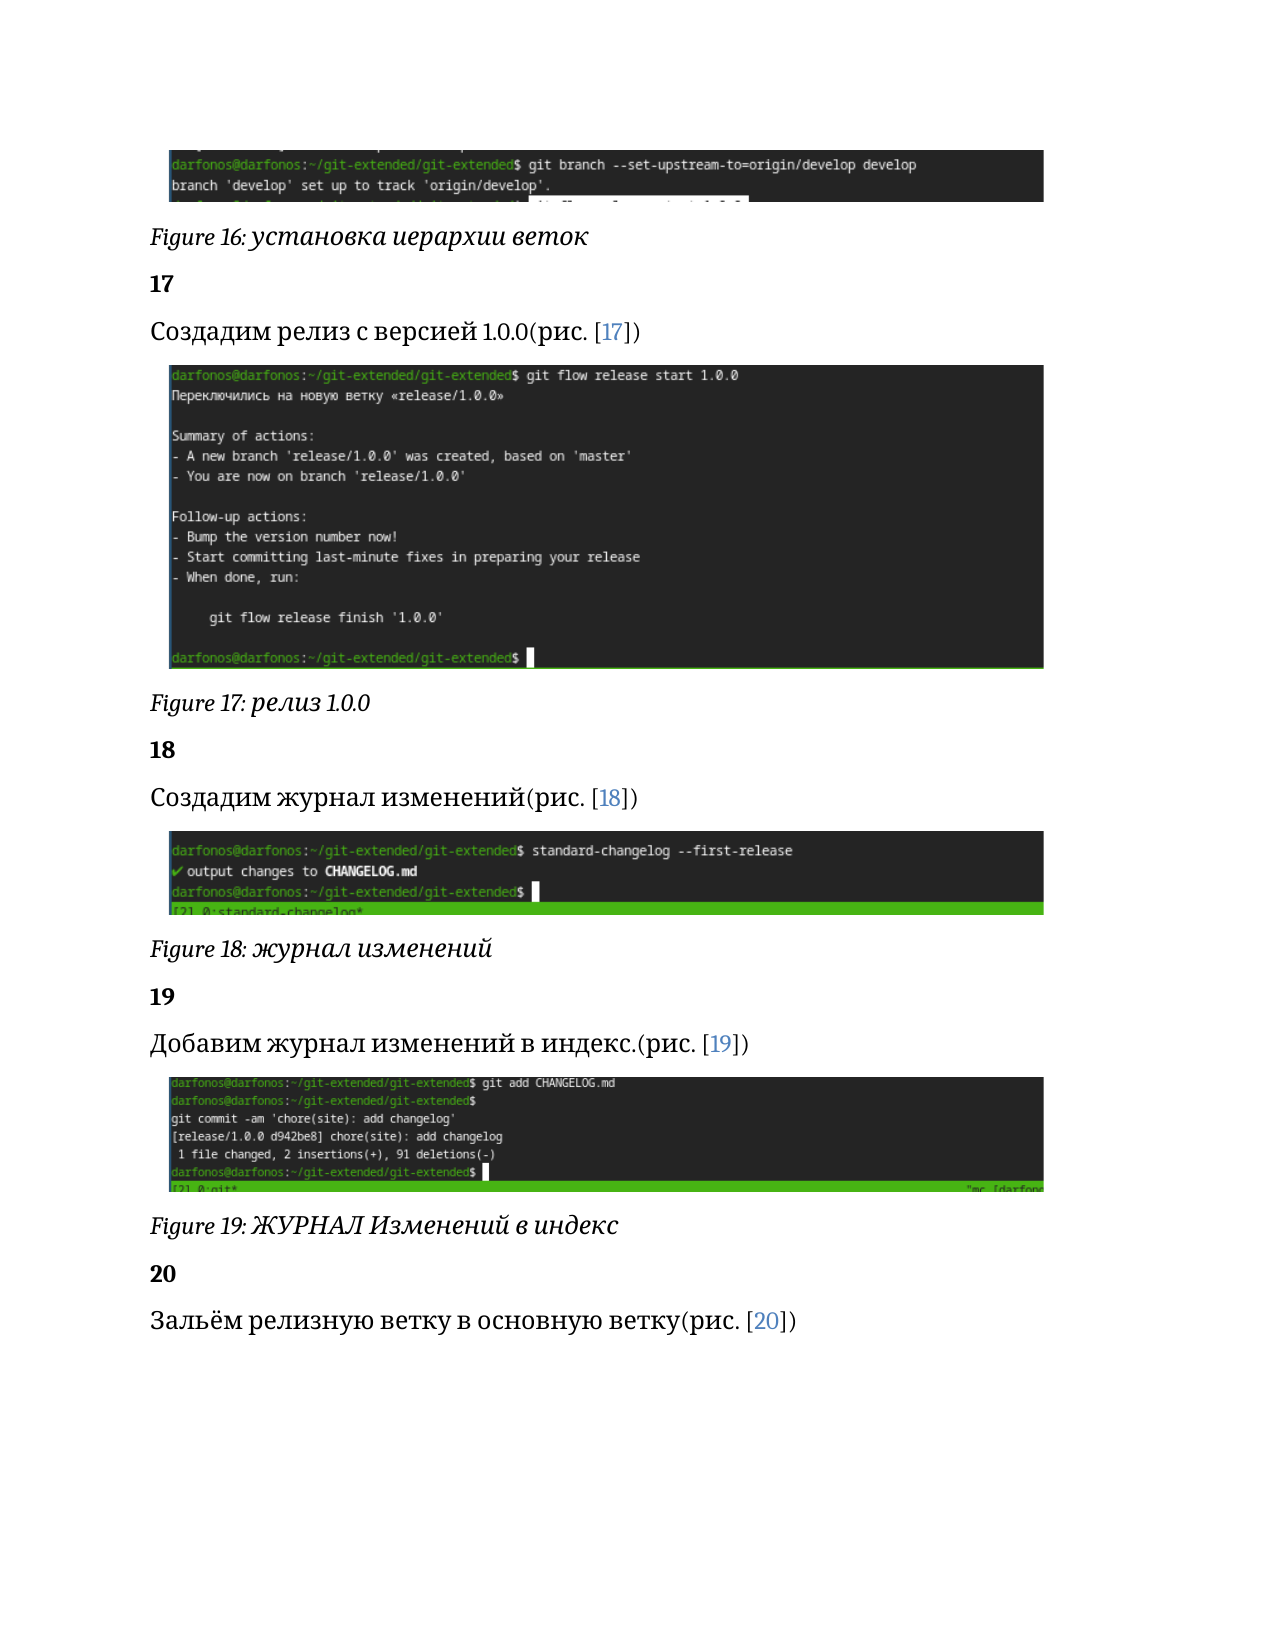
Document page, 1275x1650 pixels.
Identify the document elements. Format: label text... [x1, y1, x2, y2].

text Добавим журнал изменений в индекс.(рис. [19]) [150, 1030, 1125, 1059]
text Figure 18: журнал изменений [150, 935, 1125, 964]
text Figure 16: установка иерархии веток [150, 223, 1125, 251]
text 19 [150, 983, 1125, 1011]
text 18 [150, 736, 1125, 765]
text Figure 19: ЖУРНАЛ Изменений в индекс [150, 1212, 1125, 1241]
picture [168, 365, 1044, 669]
picture [168, 1077, 1044, 1192]
text 17 [150, 270, 1125, 299]
text Создадим релиз с версией 1.0.0(рис. [17]) [150, 318, 1125, 346]
text Создадим журнал изменений(рис. [18]) [150, 784, 1125, 813]
text Figure 17: релиз 1.0.0 [150, 689, 1125, 718]
picture [168, 831, 1044, 915]
text Зальём релизную ветку в основную ветку(рис. [20]) [150, 1307, 1125, 1336]
text 20 [150, 1259, 1125, 1288]
picture [168, 150, 1044, 202]
